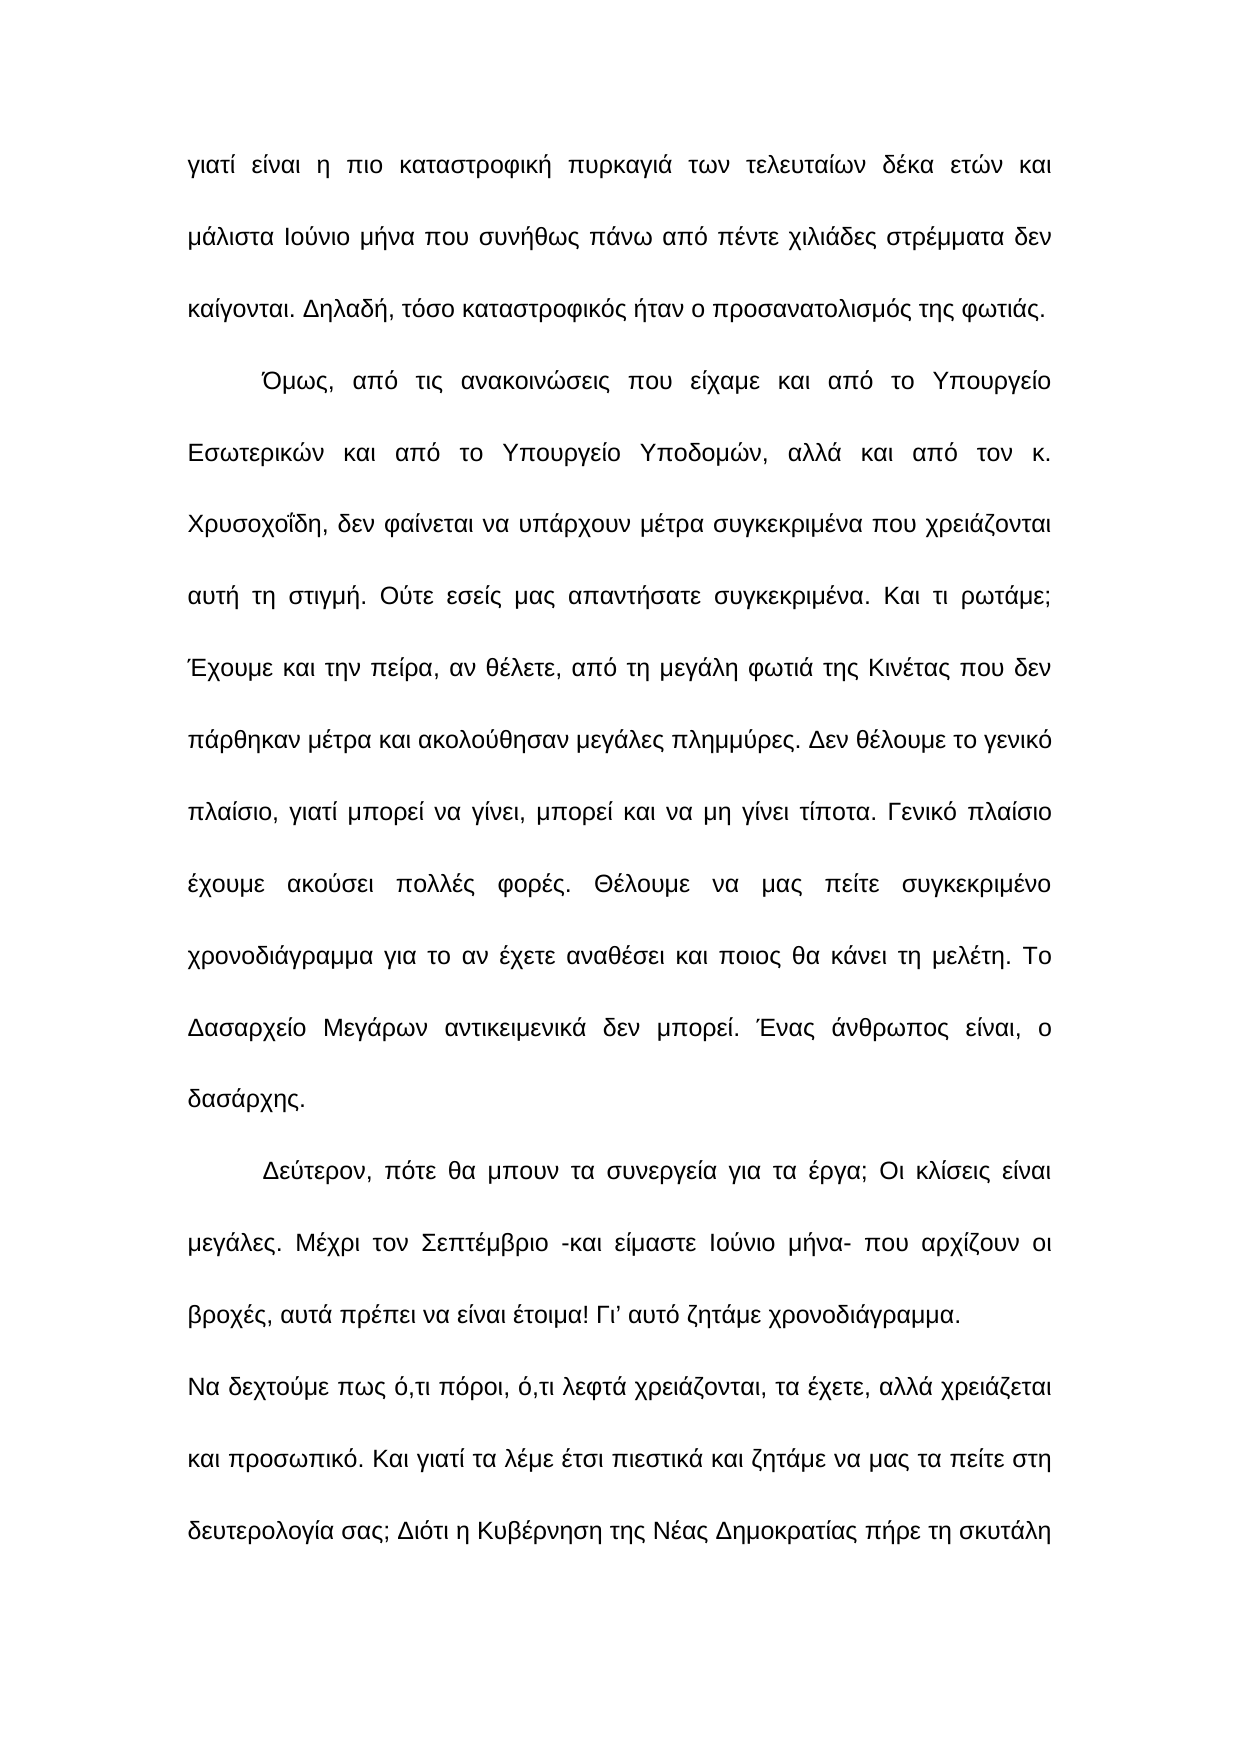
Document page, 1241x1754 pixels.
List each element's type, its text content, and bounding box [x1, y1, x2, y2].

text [187, 150, 1053, 322]
text Δεύτερον, πότε θα μπουν τα συνεργεία για τα έργα; Οι κλίσεις είναι μεγάλες. Μέχρι τον Σεπτέμβριο -και είμαστε Ιούνιο μήνα- που αρχίζουν οι βροχές, αυτά πρέπει να είναι έτοιμα! Γι’ αυτό ζητάμε χρονοδιάγραμμα. [187, 1156, 1053, 1329]
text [187, 1372, 1053, 1544]
text Όμως, από τις ανακοινώσεις που είχαμε και από το Υπουργείο Εσωτερικών και από το Υπουργείο Υποδομών, αλλά και από τον κ. Χρυσοχοΐδη, δεν φαίνεται να υπάρχουν μέτρα συγκεκριμένα που χρειάζονται αυτή τη στιγμή. Ούτε εσείς μας απαντήσατε συγκεκριμένα. Και τι ρωτάμε; Έχουμε και την πείρα, αν θέλετε, από τη μεγάλη φωτιά της Κινέτας που δεν πάρθηκαν μέτρα και ακολούθησαν μεγάλες πλημμύρες. Δεν θέλουμε το γενικό πλαίσιο, γιατί μπορεί να γίνει, μπορεί και να μη γίνει τίποτα. Γενικό πλαίσιο έχουμε ακούσει πολλές φορές. Θέλουμε να μας πείτε συγκεκριμένο χρονοδιάγραμμα για το αν έχετε αναθέσει και ποιος θα κάνει τη μελέτη. Το Δασαρχείο Μεγάρων αντικειμενικά δεν μπορεί. Ένας άνθρωπος είναι, ο δασάρχης. [187, 366, 1053, 1113]
